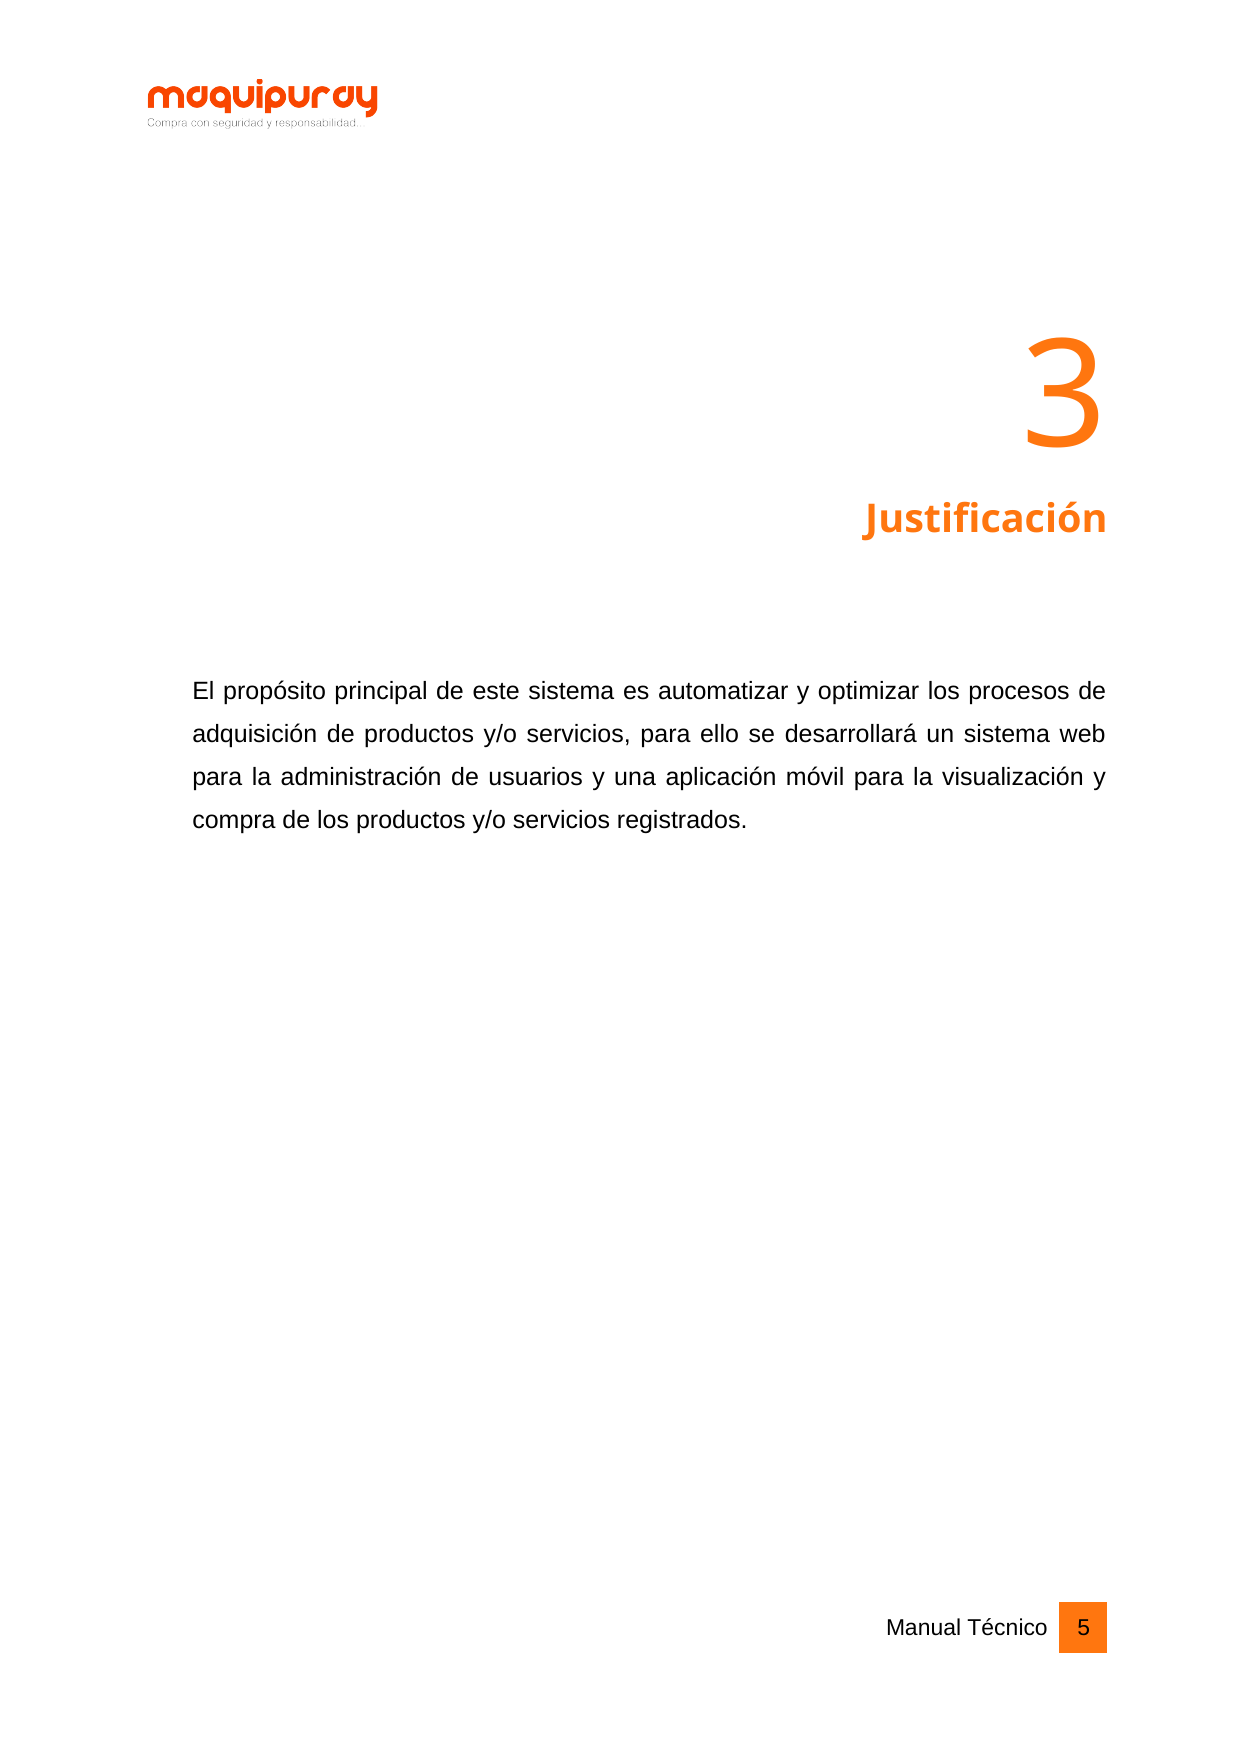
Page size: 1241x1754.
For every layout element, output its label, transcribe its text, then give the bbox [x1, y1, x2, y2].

text El propósito principal de este sistema es automatizar y optimizar los procesos de adquisición de productos y/o servicios, para ello se desarrollará un sistema web para la administración de usuarios y una aplicación móvil para la visualización y compra de los productos y/o servicios registrados. [192, 676, 1107, 834]
list Justificación [188, 490, 1107, 544]
picture [147, 79, 379, 129]
subtitle 3 [148, 286, 1107, 490]
